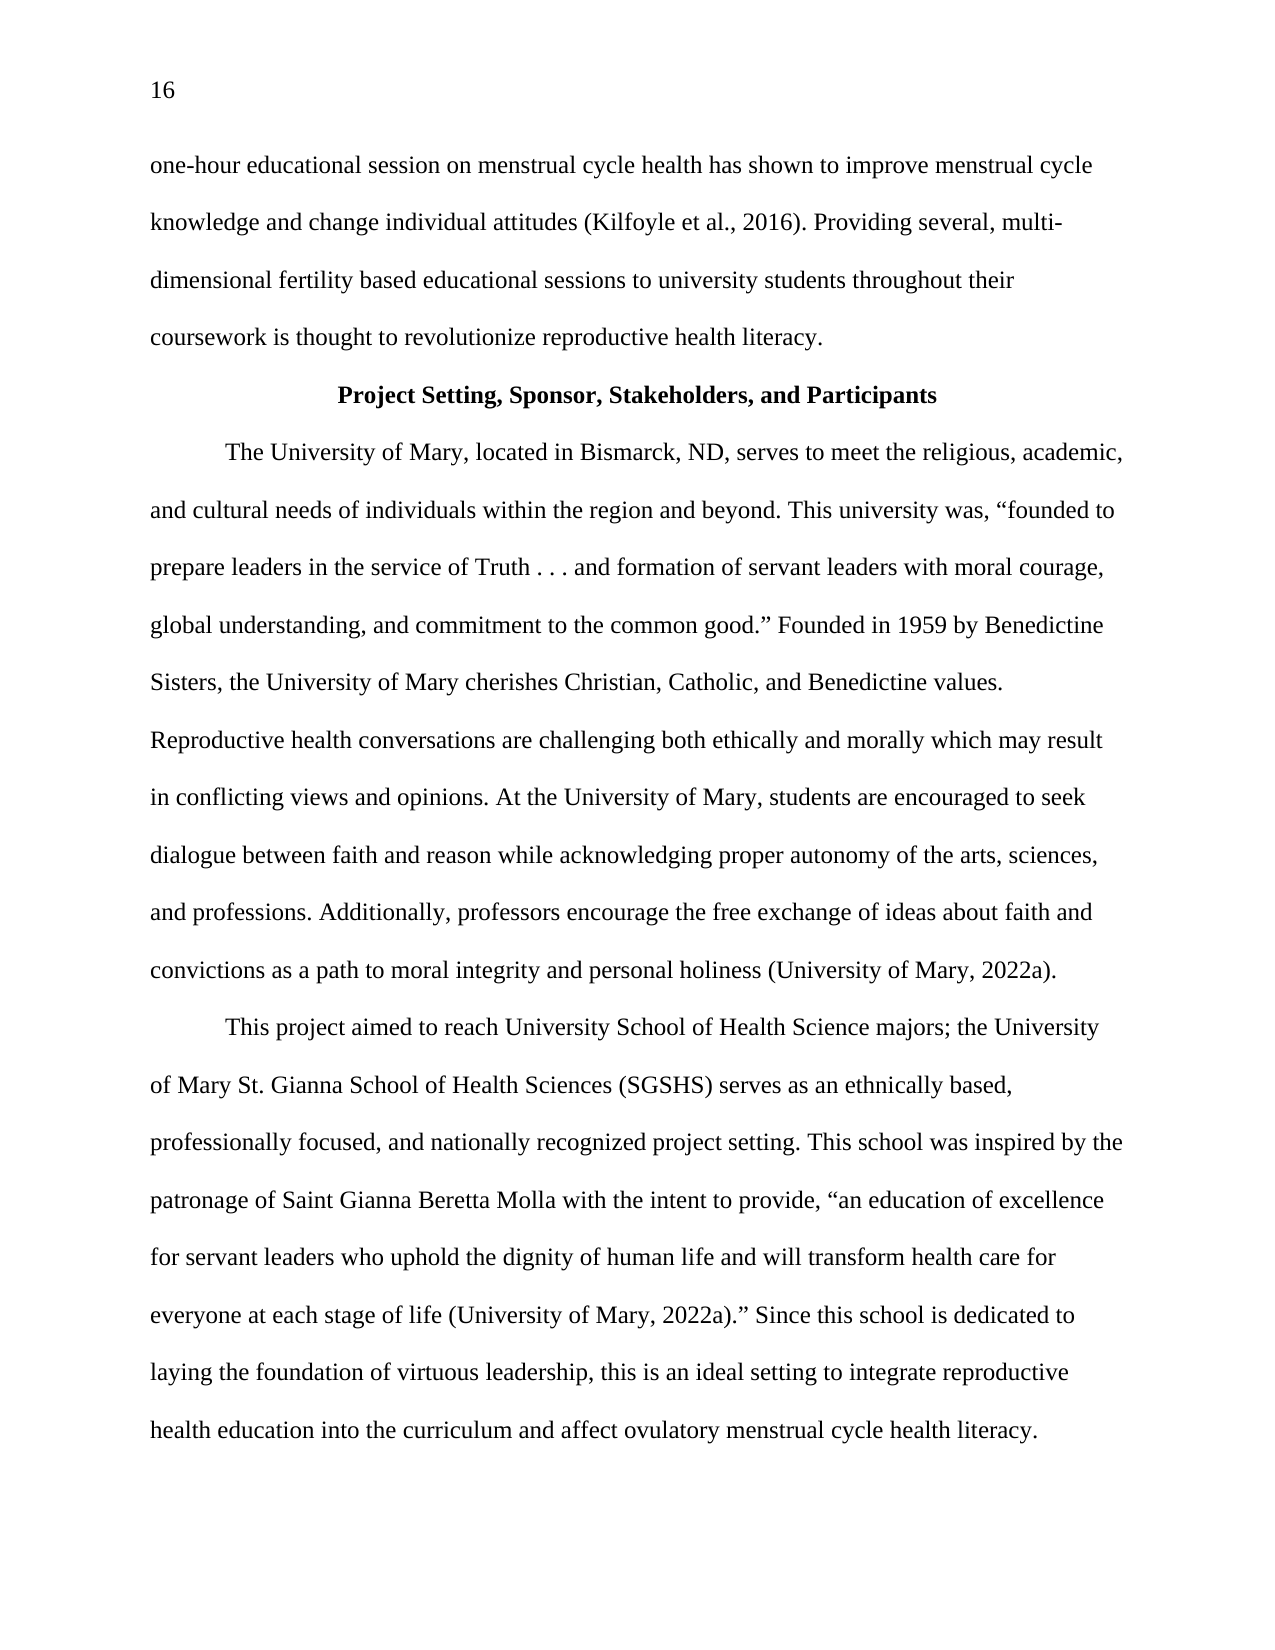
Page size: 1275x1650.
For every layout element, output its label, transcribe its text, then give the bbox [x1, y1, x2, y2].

subtitle Project Setting, Sponsor, Stakeholders, and Participants [150, 380, 1125, 409]
text The University of Mary, located in Bismarck, ND, serves to meet the religious, academic, and cultural needs of individuals within the region and beyond. This university was, “founded to prepare leaders in the service of Truth . . . and formation of servant leaders with moral courage, global understanding, and commitment to the common good.” Founded in 1959 by Benedictine Sisters, the University of Mary cherishes Christian, Catholic, and Benedictine values. Reproductive health conversations are challenging both ethically and morally which may result in conflicting views and opinions. At the University of Mary, students are encouraged to seek dialogue between faith and reason while acknowledging proper autonomy of the arts, sciences, and professions. Additionally, professors encourage the free exchange of ideas about faith and convictions as a path to moral integrity and personal holiness (University of Mary, 2022a). [150, 437, 1125, 984]
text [150, 150, 1125, 351]
text This project aimed to reach University School of Health Science majors; the University of Mary St. Gianna School of Health Sciences (SGSHS) serves as an ethnically based, professionally focused, and nationally recognized project setting. This school was inspired by the patronage of Saint Gianna Beretta Molla with the intent to provide, “an education of excellence for servant leaders who uphold the dignity of human life and will transform health care for everyone at each stage of life (University of Mary, 2022a).” Since this school is dedicated to laying the foundation of virtuous leadership, this is an ideal setting to integrate reproductive health education into the curriculum and affect ovulatory menstrual cycle health literacy. [150, 1012, 1125, 1444]
